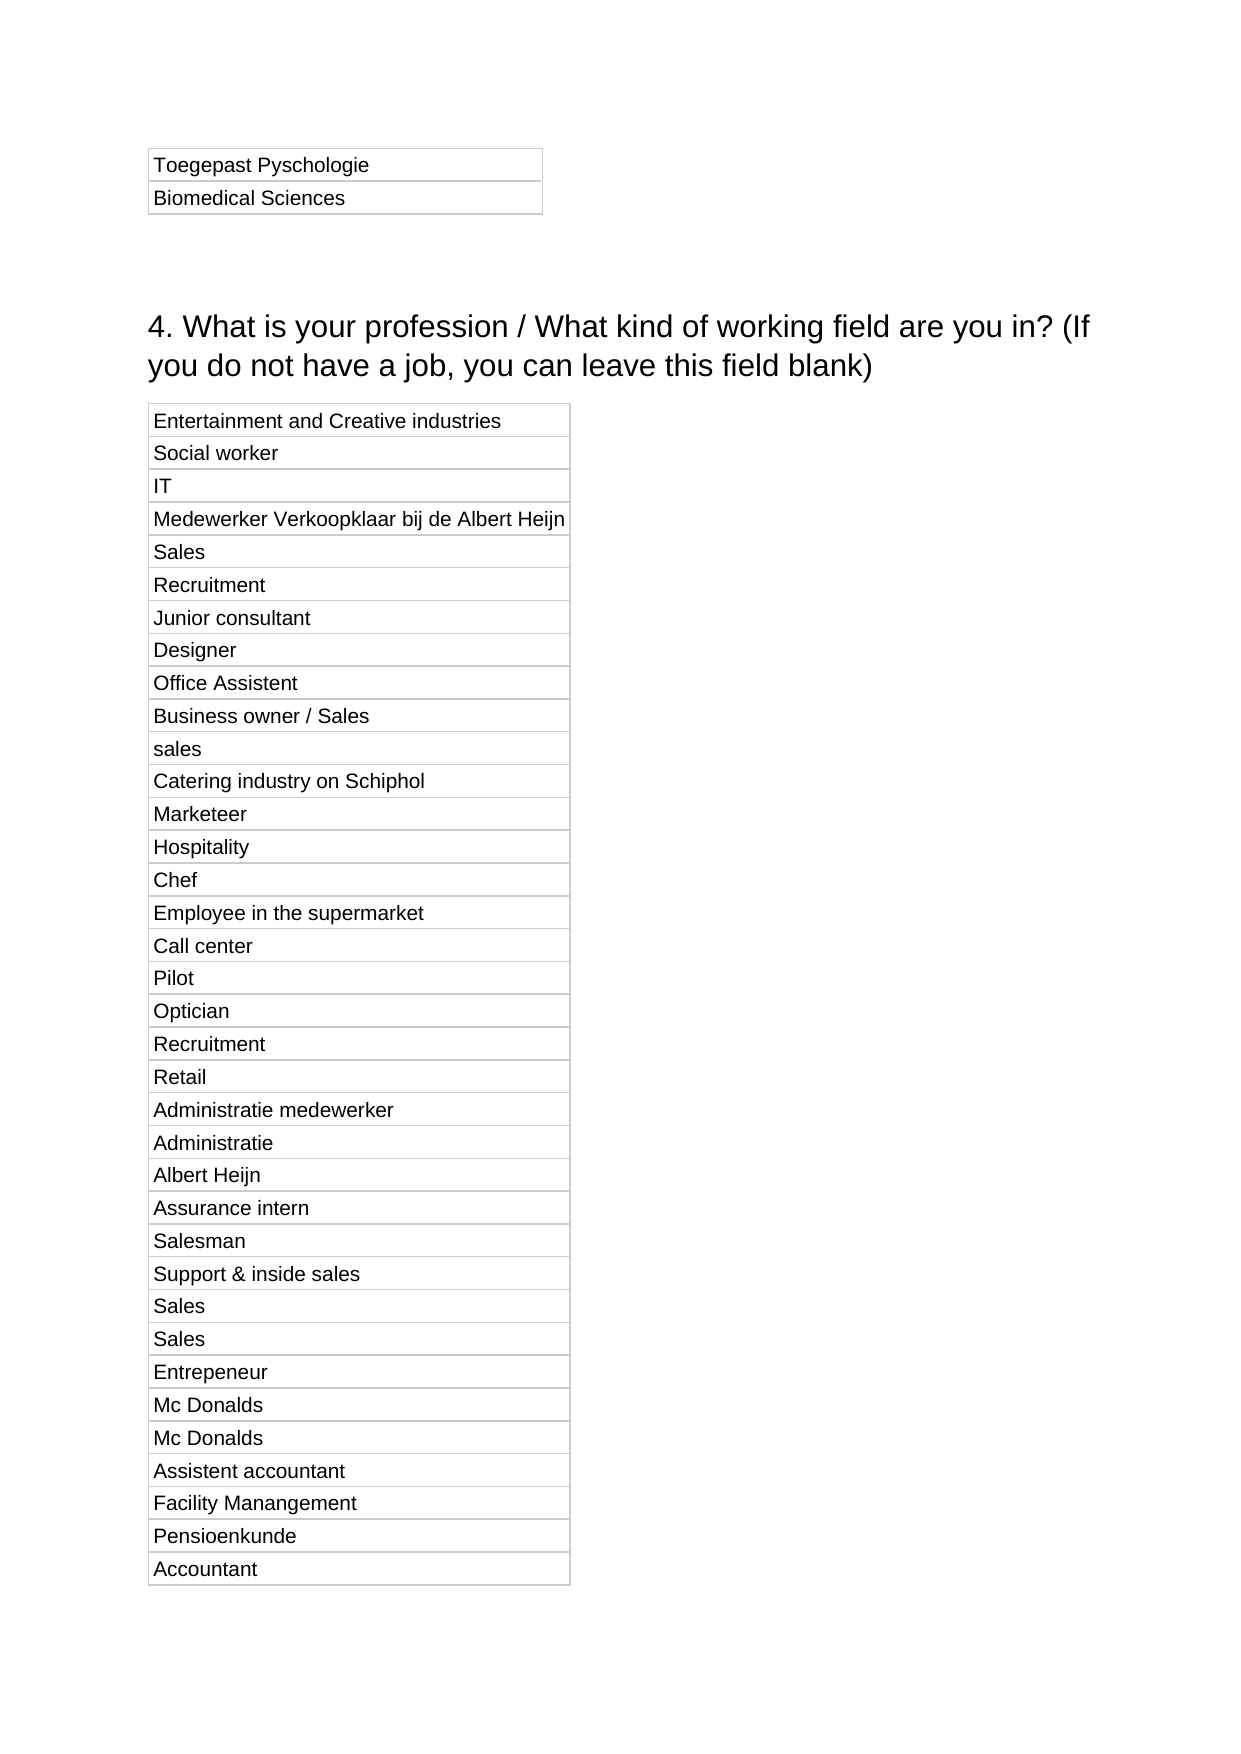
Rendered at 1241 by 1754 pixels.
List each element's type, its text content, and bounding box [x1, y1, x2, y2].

table_cell Administratie medewerker [149, 1093, 569, 1124]
table_cell Mc Donalds [149, 1422, 569, 1453]
table_cell Sales [149, 1323, 569, 1354]
table_cell Sales [149, 1290, 569, 1321]
table_cell Pensioenkunde [149, 1520, 569, 1551]
table_cell Salesman [149, 1225, 569, 1256]
table_cell Mc Donalds [149, 1389, 569, 1420]
table_cell Pilot [149, 962, 569, 993]
table_cell Assurance intern [149, 1192, 569, 1223]
table_cell Employee in the supermarket [149, 897, 569, 928]
table_cell Recruitment [149, 1028, 569, 1059]
table_cell Marketeer [149, 798, 569, 829]
table_cell IT [149, 470, 569, 501]
table_cell Call center [149, 929, 569, 961]
table_cell Social worker [149, 437, 569, 468]
table_cell Business owner / Sales [149, 700, 569, 731]
table_cell Chef [149, 864, 569, 895]
table_cell Entrepeneur [149, 1356, 569, 1387]
table_cell Assistent accountant [149, 1454, 569, 1486]
table_cell Hospitality [149, 831, 569, 862]
table_cell Albert Heijn [149, 1159, 569, 1190]
table_cell Sales [149, 536, 569, 567]
table_cell Recruitment [149, 568, 569, 599]
table_cell Facility Manangement [149, 1487, 569, 1518]
table_cell Catering industry on Schiphol [149, 765, 569, 796]
table_cell Office Assistent [149, 667, 569, 698]
table_cell Biomedical Sciences [149, 180, 542, 213]
table_cell Retail [149, 1061, 569, 1092]
table_cell Support & inside sales [149, 1257, 569, 1289]
table_cell Junior consultant [149, 601, 569, 632]
table_cell Accountant [149, 1553, 569, 1584]
text 4. What is your profession / What kind of working field are you in? (If you do not have a job, you can leave this field blank) [148, 308, 1093, 383]
table_cell Toegepast Pyschologie [149, 149, 542, 180]
table_cell Administratie [149, 1126, 569, 1157]
table_cell sales [149, 732, 569, 764]
table_header Entertainment and Creative industries [149, 404, 569, 436]
table_cell Optician [149, 995, 569, 1026]
table_cell Medewerker Verkoopklaar bij de Albert Heijn [149, 503, 569, 534]
table_cell Designer [149, 634, 569, 665]
